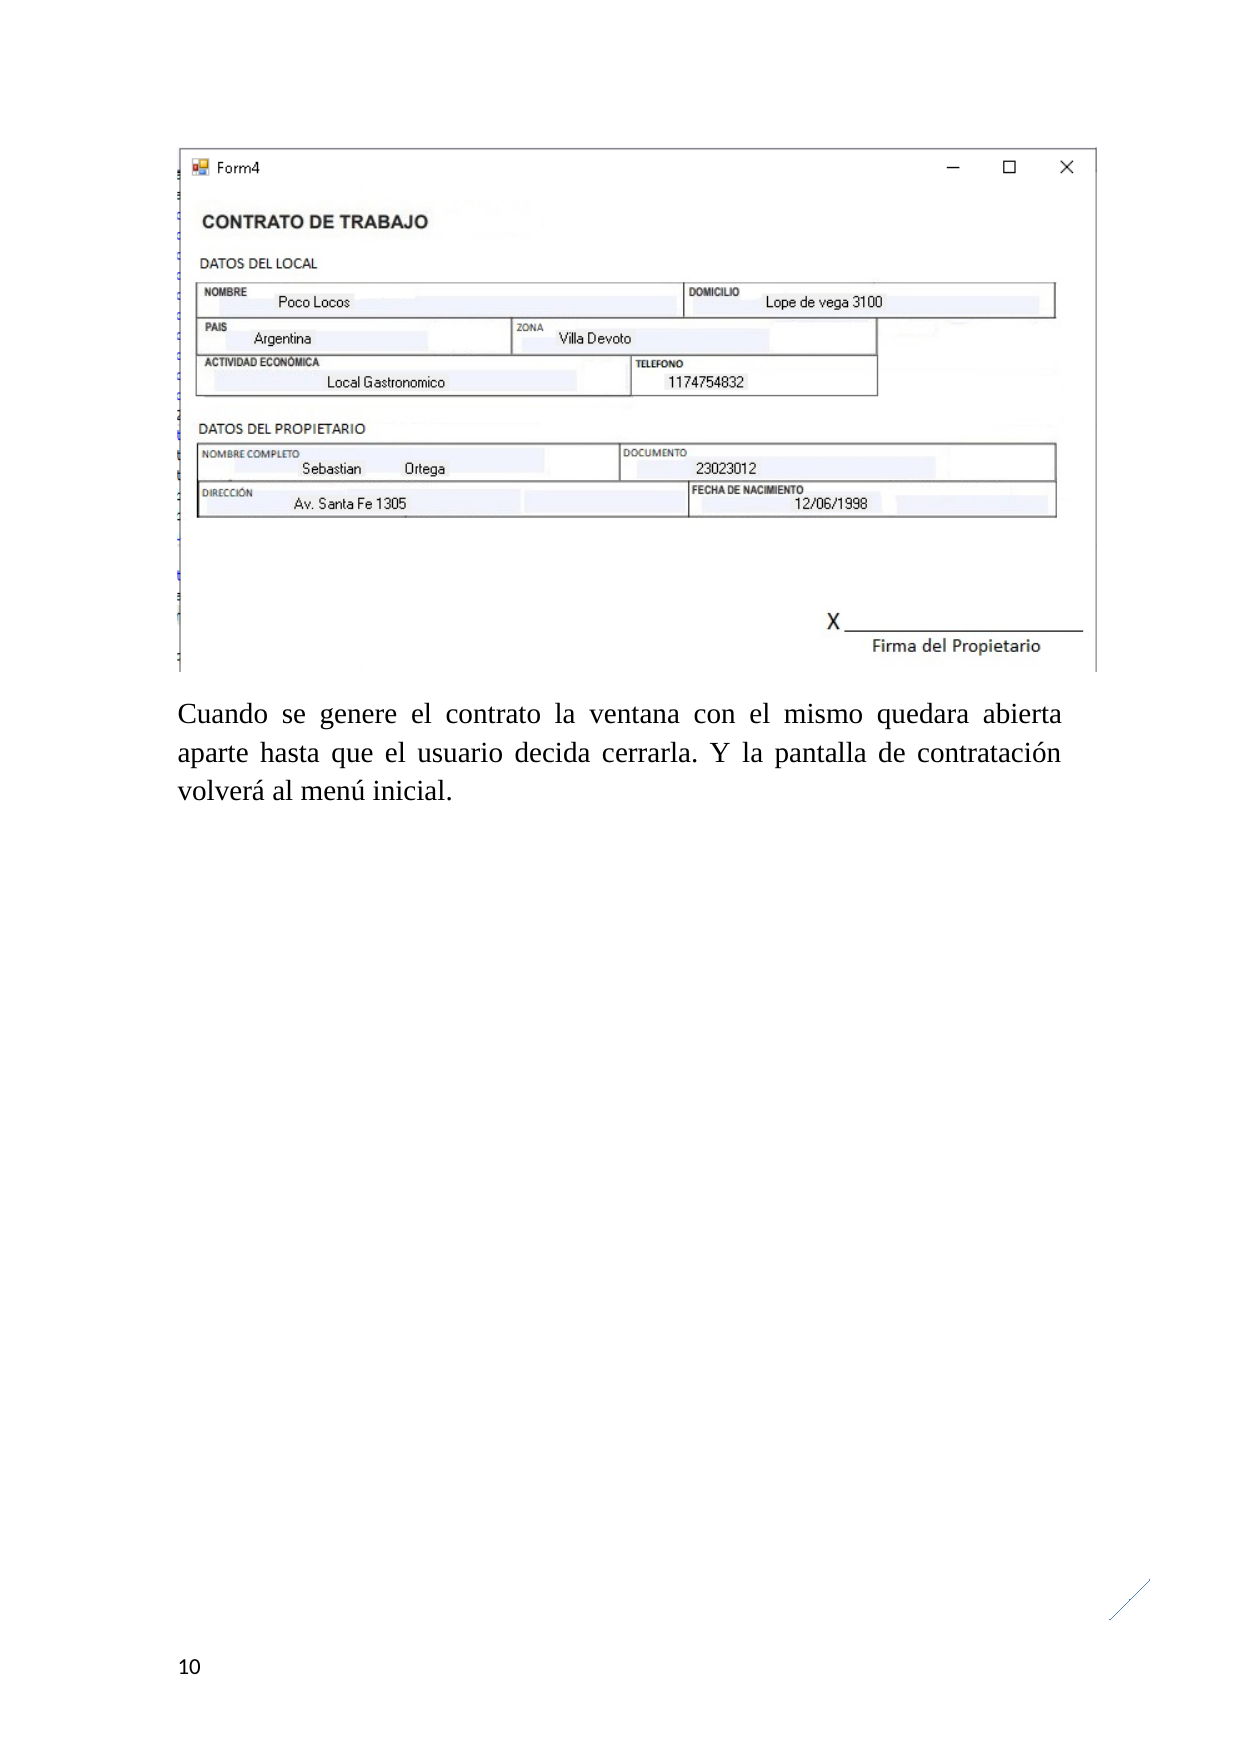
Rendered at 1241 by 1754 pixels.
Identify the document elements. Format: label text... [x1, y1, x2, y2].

text Cuando se genere el contrato la ventana con el mismo quedara abierta aparte hasta que el usuario decida cerrarla. Y la pantalla de contratación volverá al menú inicial. [177, 696, 1063, 807]
picture [177, 147, 1097, 672]
